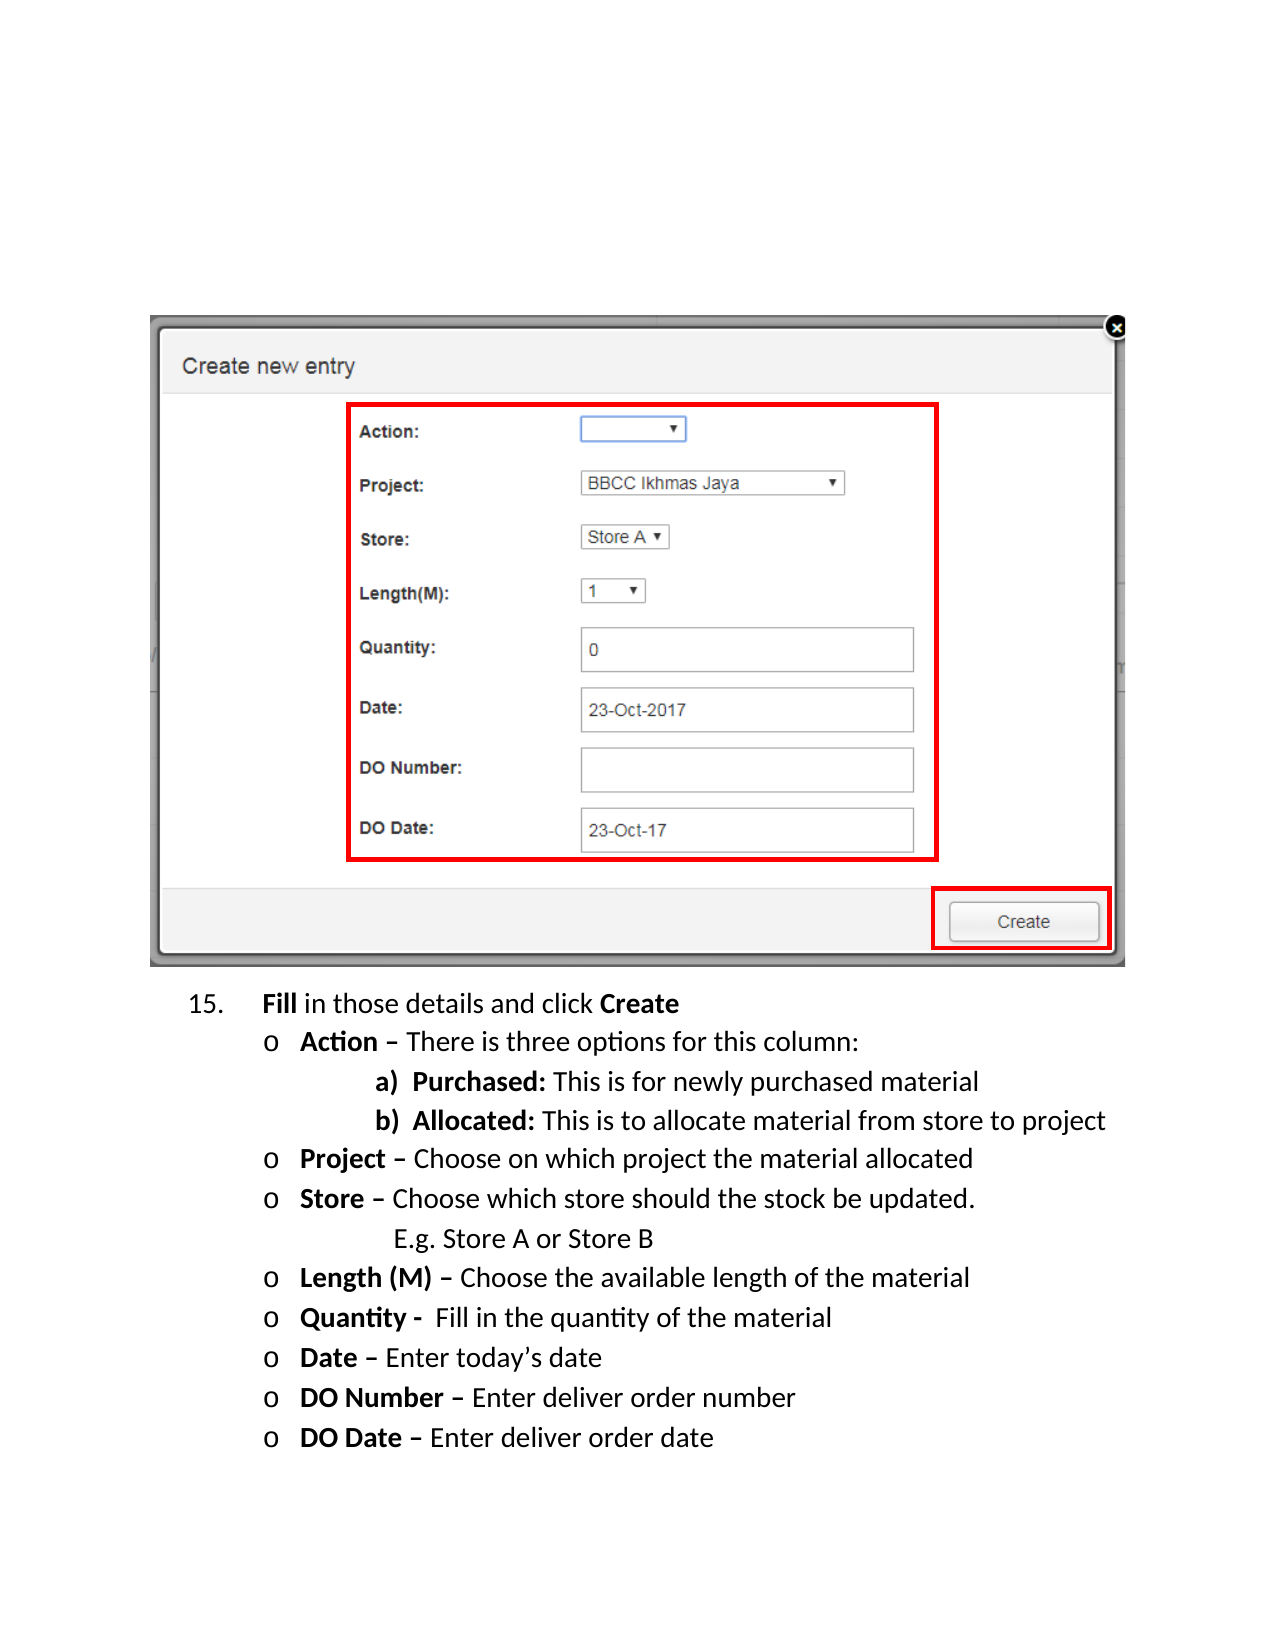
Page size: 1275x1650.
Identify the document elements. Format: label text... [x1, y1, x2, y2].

list Date – Enter today’s date [262, 1339, 1125, 1376]
picture [150, 315, 1125, 967]
text E.g. Store A or Store B [150, 1220, 1125, 1256]
list Purchased: This is for newly purchased material [375, 1063, 1125, 1099]
list DO Number – Enter deliver order number [262, 1379, 1125, 1416]
list Quantity - Fill in the quantity of the material [262, 1299, 1125, 1336]
list Action – There is three options for this column: [262, 1023, 1125, 1061]
list Fill in those details and click Create [187, 985, 1125, 1021]
list Allocated: This is to allocate material from store to project [375, 1102, 1125, 1137]
list Length (M) – Choose the available length of the material [262, 1259, 1125, 1296]
list Store – Choose which store should the stock be updated. [262, 1180, 1125, 1217]
list DO Date – Enter deliver order date [262, 1419, 1125, 1456]
list Project – Choose on which project the material allocated [262, 1140, 1125, 1177]
